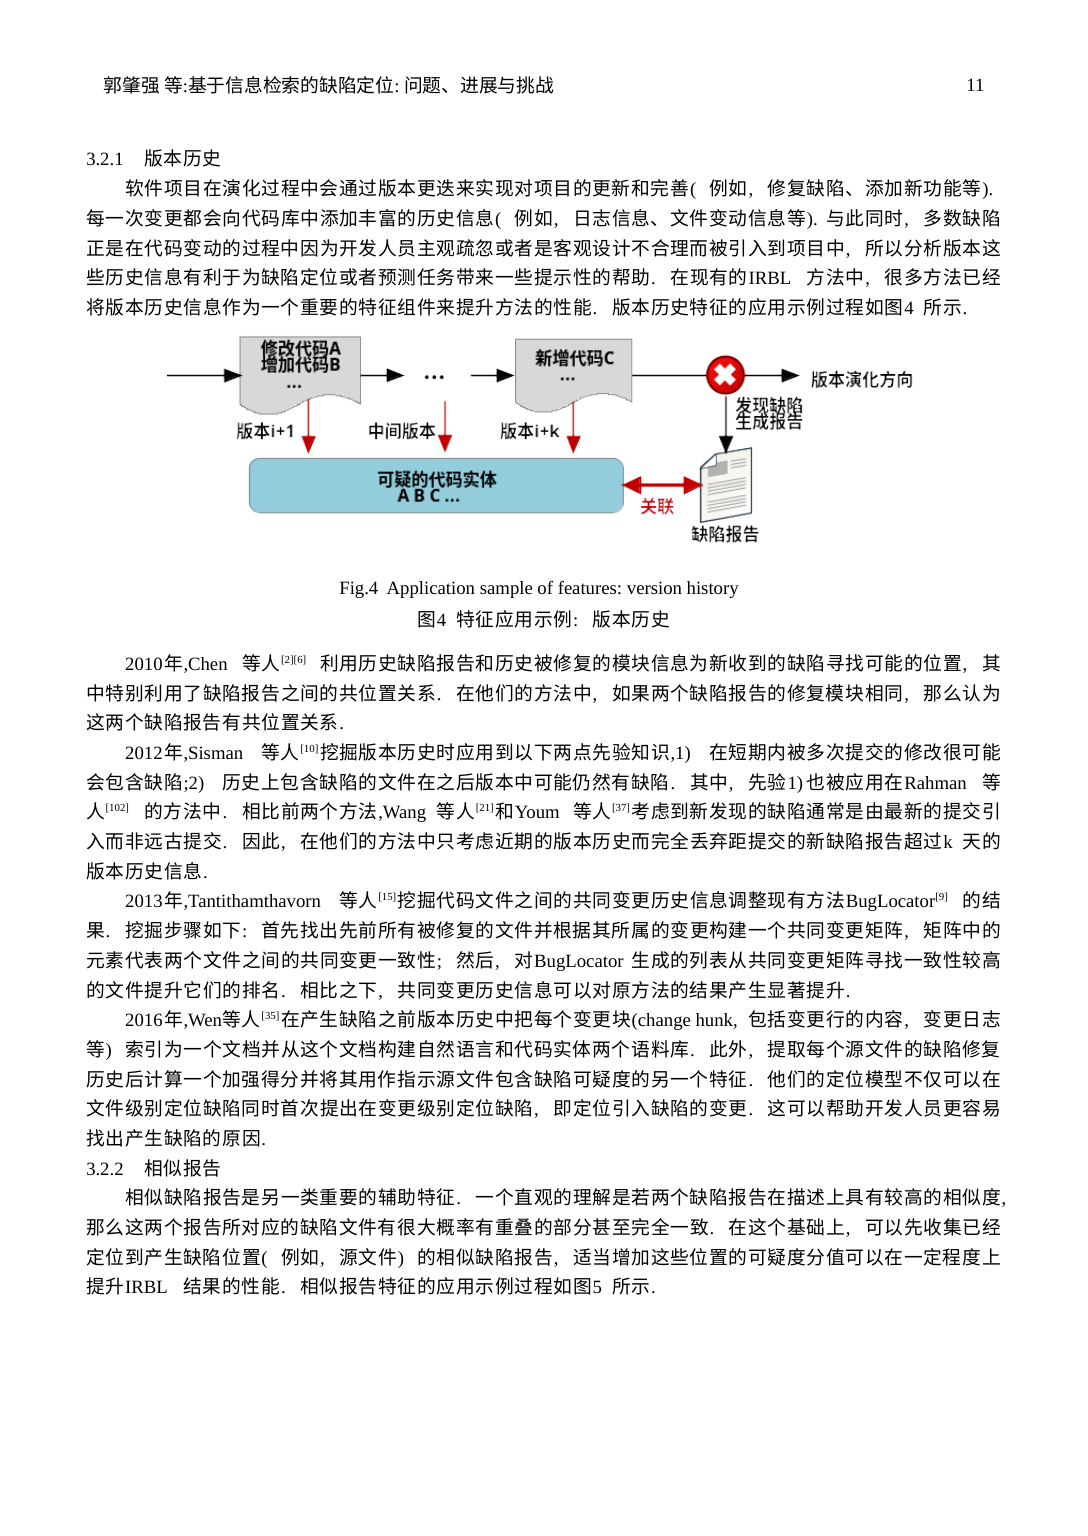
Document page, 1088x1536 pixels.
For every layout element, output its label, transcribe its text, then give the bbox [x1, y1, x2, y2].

text 2012年,Sisman等人[10]挖掘版本历史时应用到以下两点先验知识,1)在短期内被多次提交的修改很可能会包含缺陷;2)历史上包含缺陷的文件在之后版本中可能仍然有缺陷.其中,先验1)也被应用在Rahman等人[102]的方法中.相比前两个方法,Wang等人[21]和Youm等人[37]考虑到新发现的缺陷通常是由最新的提交引入而非远古提交.因此,在他们的方法中只考虑近期的版本历史而完全丢弃距提交的新缺陷报告超过k天的版本历史信息. [86, 736, 1001, 885]
subtitle 版本历史 [86, 143, 1001, 172]
text 软件项目在演化过程中会通过版本更迭来实现对项目的更新和完善(例如,修复缺陷、添加新功能等).每一次变更都会向代码库中添加丰富的历史信息(例如,日志信息、文件变动信息等).与此同时,多数缺陷正是在代码变动的过程中因为开发人员主观疏忽或者是客观设计不合理而被引入到项目中,所以分析版本这些历史信息有利于为缺陷定位或者预测任务带来一些提示性的帮助.在现有的IRBL方法中,很多方法已经将版本历史信息作为一个重要的特征组件来提升方法的性能.版本历史特征的应用示例过程如图4所示. [86, 172, 1001, 321]
text 图4 特征应用示例: 版本历史 [86, 603, 1001, 633]
subtitle 相似报告 [86, 1152, 1001, 1182]
text 2016年,Wen等人[35]在产生缺陷之前版本历史中把每个变更块(change hunk,包括变更行的内容,变更日志等)索引为一个文档并从这个文档构建自然语言和代码实体两个语料库.此外,提取每个源文件的缺陷修复历史后计算一个加强得分并将其用作指示源文件包含缺陷可疑度的另一个特征.他们的定位模型不仅可以在文件级别定位缺陷同时首次提出在变更级别定位缺陷,即定位引入缺陷的变更.这可以帮助开发人员更容易找出产生缺陷的原因. [86, 1004, 1001, 1152]
text Fig.4 Application sample of features: version history [86, 573, 1001, 603]
text 2013年,Tantithamthavorn等人[15]挖掘代码文件之间的共同变更历史信息调整现有方法BugLocator[9]的结果.挖掘步骤如下:首先找出先前所有被修复的文件并根据其所属的变更构建一个共同变更矩阵,矩阵中的元素代表两个文件之间的共同变更一致性;然后,对BugLocator生成的列表从共同变更矩阵寻找一致性较高的文件提升它们的排名.相比之下,共同变更历史信息可以对原方法的结果产生显著提升. [86, 885, 1001, 1004]
text 相似缺陷报告是另一类重要的辅助特征.一个直观的理解是若两个缺陷报告在描述上具有较高的相似度,那么这两个报告所对应的缺陷文件有很大概率有重叠的部分甚至完全一致.在这个基础上,可以先收集已经定位到产生缺陷位置(例如,源文件)的相似缺陷报告,适当增加这些位置的可疑度分值可以在一定程度上提升IRBL结果的性能.相似报告特征的应用示例过程如图5所示. [86, 1182, 1001, 1301]
text 2010年,Chen等人[2][6]利用历史缺陷报告和历史被修复的模块信息为新收到的缺陷寻找可能的位置,其中特别利用了缺陷报告之间的共位置关系.在他们的方法中,如果两个缺陷报告的修复模块相同,那么认为这两个缺陷报告有共位置关系. [86, 647, 1001, 736]
